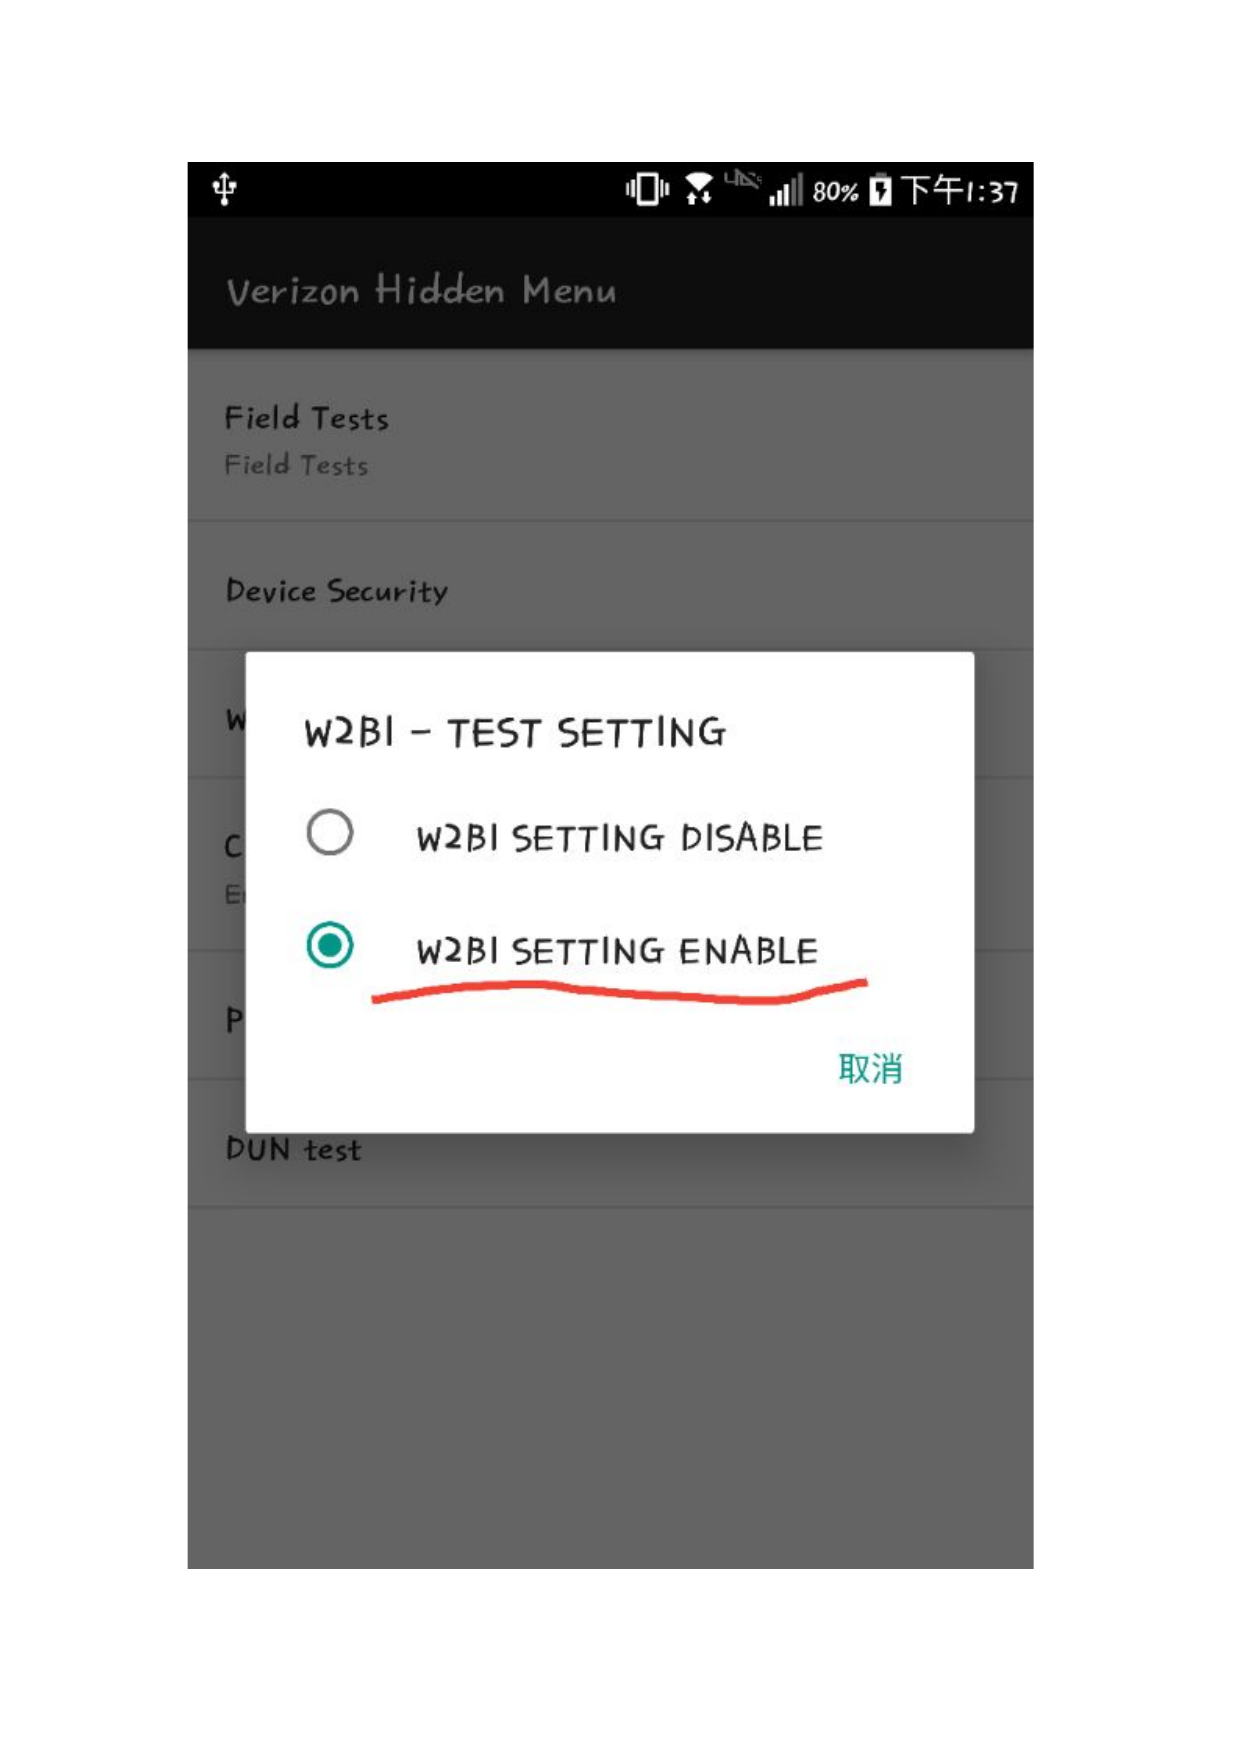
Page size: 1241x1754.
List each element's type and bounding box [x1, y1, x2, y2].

picture [187, 162, 1034, 1569]
